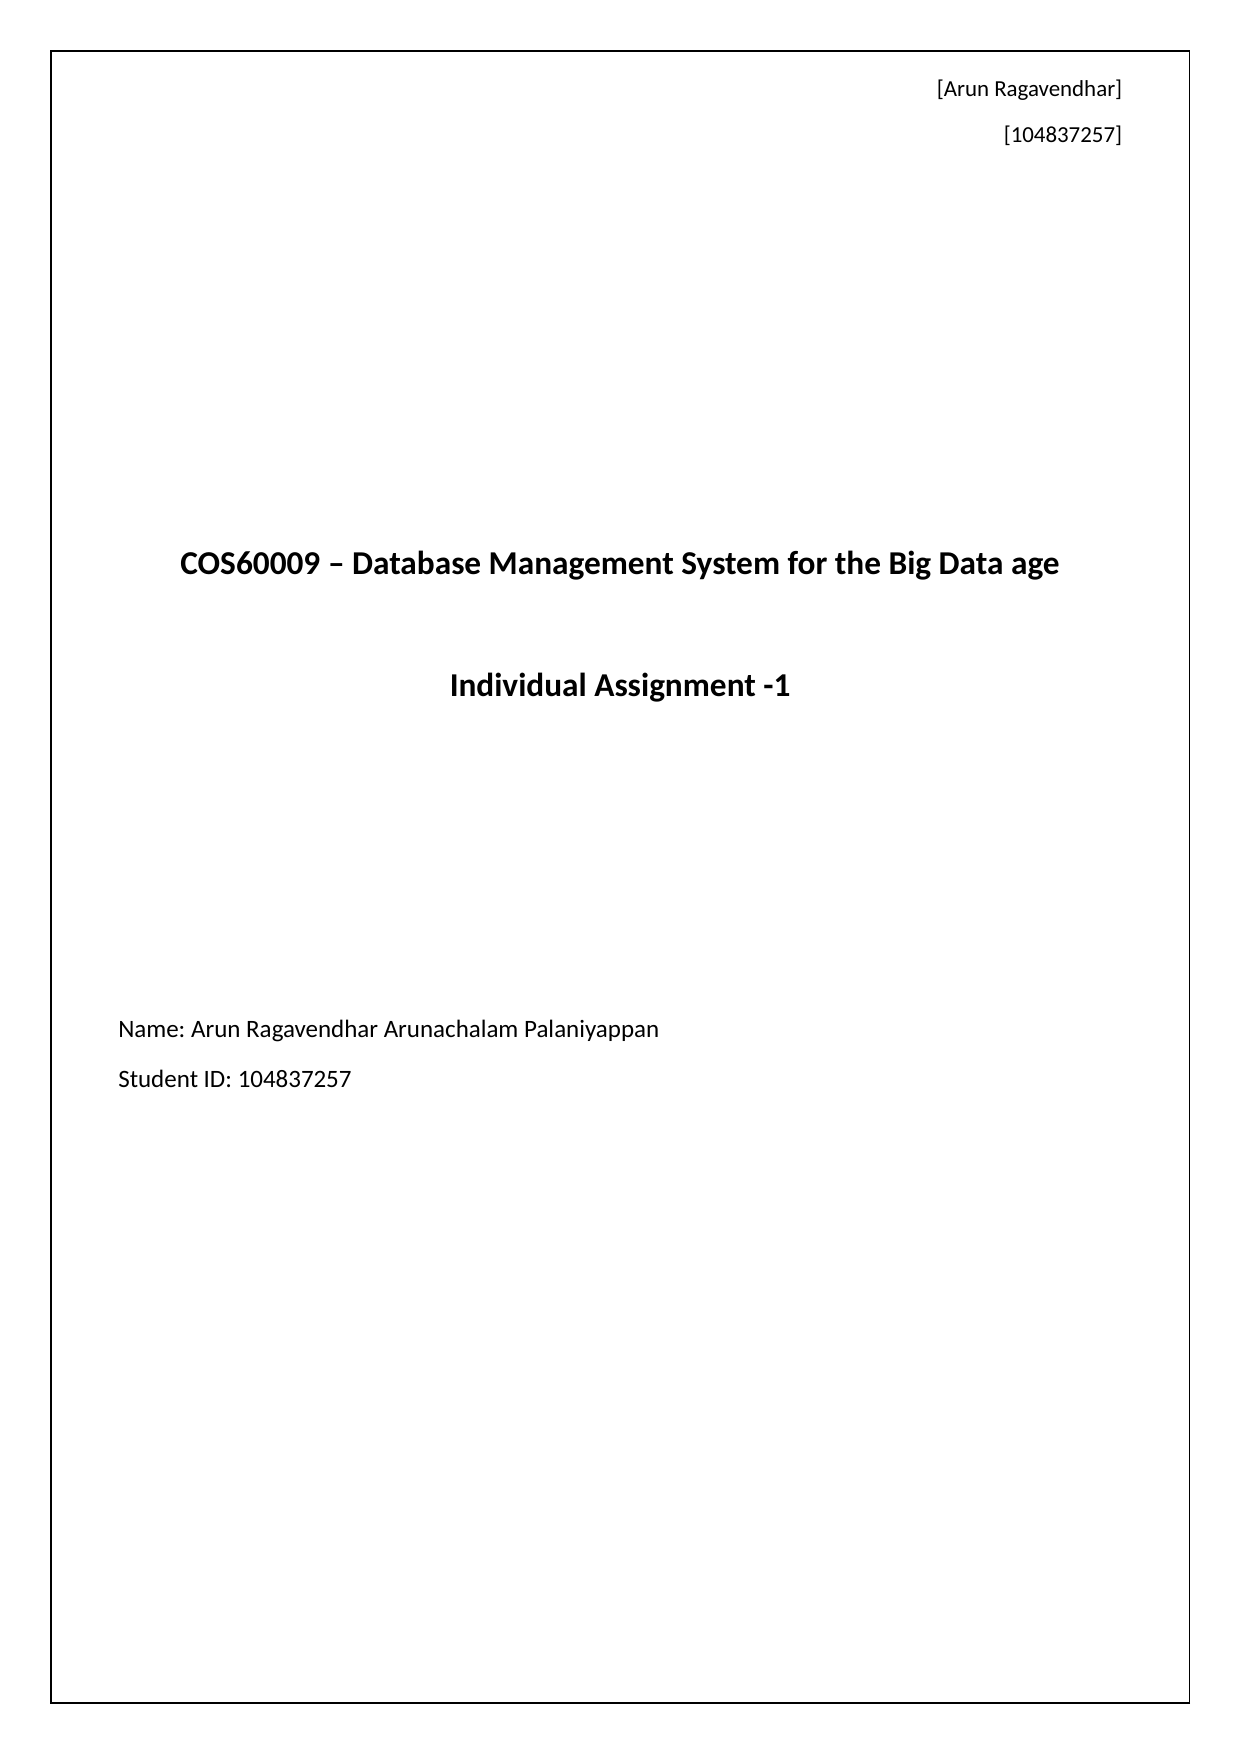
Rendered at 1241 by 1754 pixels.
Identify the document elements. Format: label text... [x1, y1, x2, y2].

text Individual Assignment -1 [118, 664, 1122, 704]
text Student ID: 104837257 [118, 1063, 1122, 1093]
text Name: Arun Ragavendhar Arunachalam Palaniyappan [118, 1013, 1122, 1044]
text COS60009 – Database Management System for the Big Data age [118, 542, 1122, 583]
